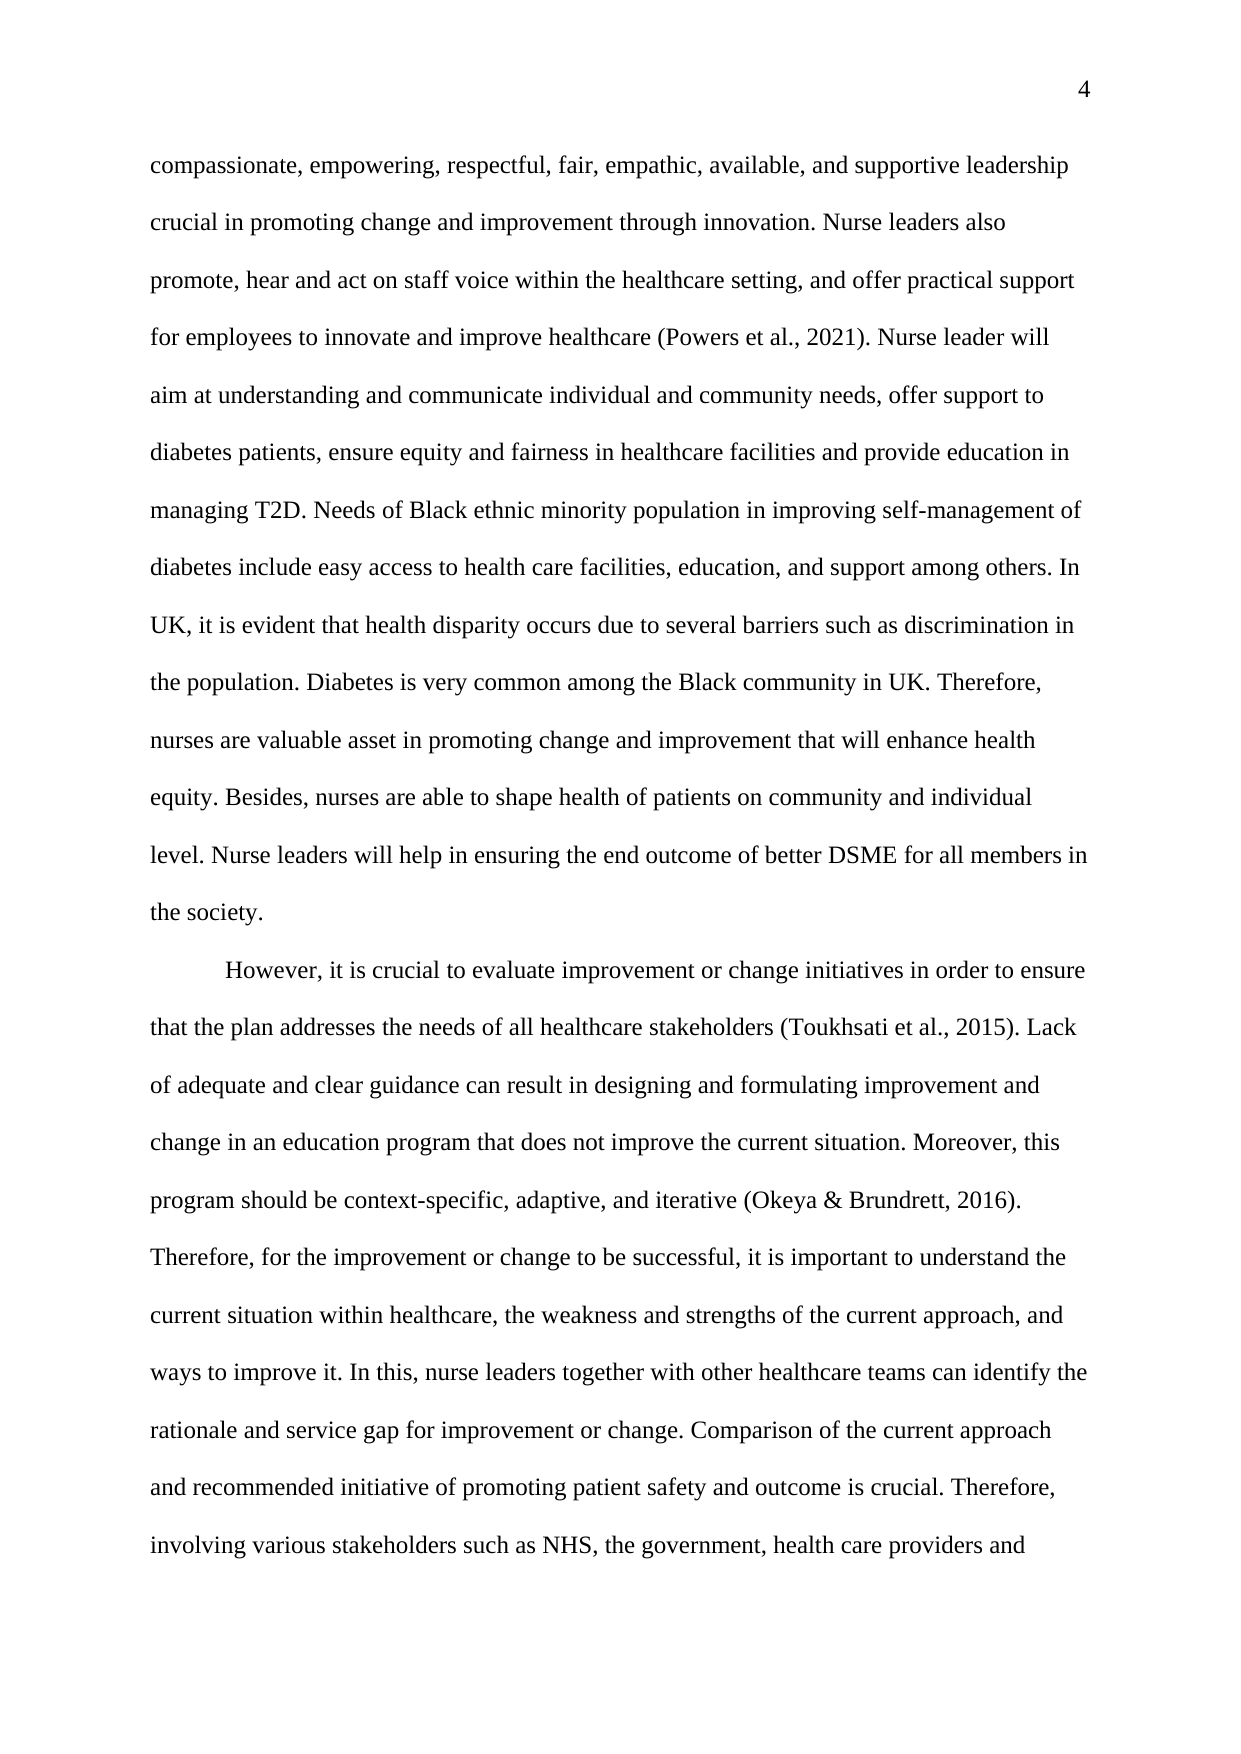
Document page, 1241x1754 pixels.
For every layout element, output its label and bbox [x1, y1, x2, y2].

text [150, 150, 1090, 926]
text [150, 955, 1090, 1559]
